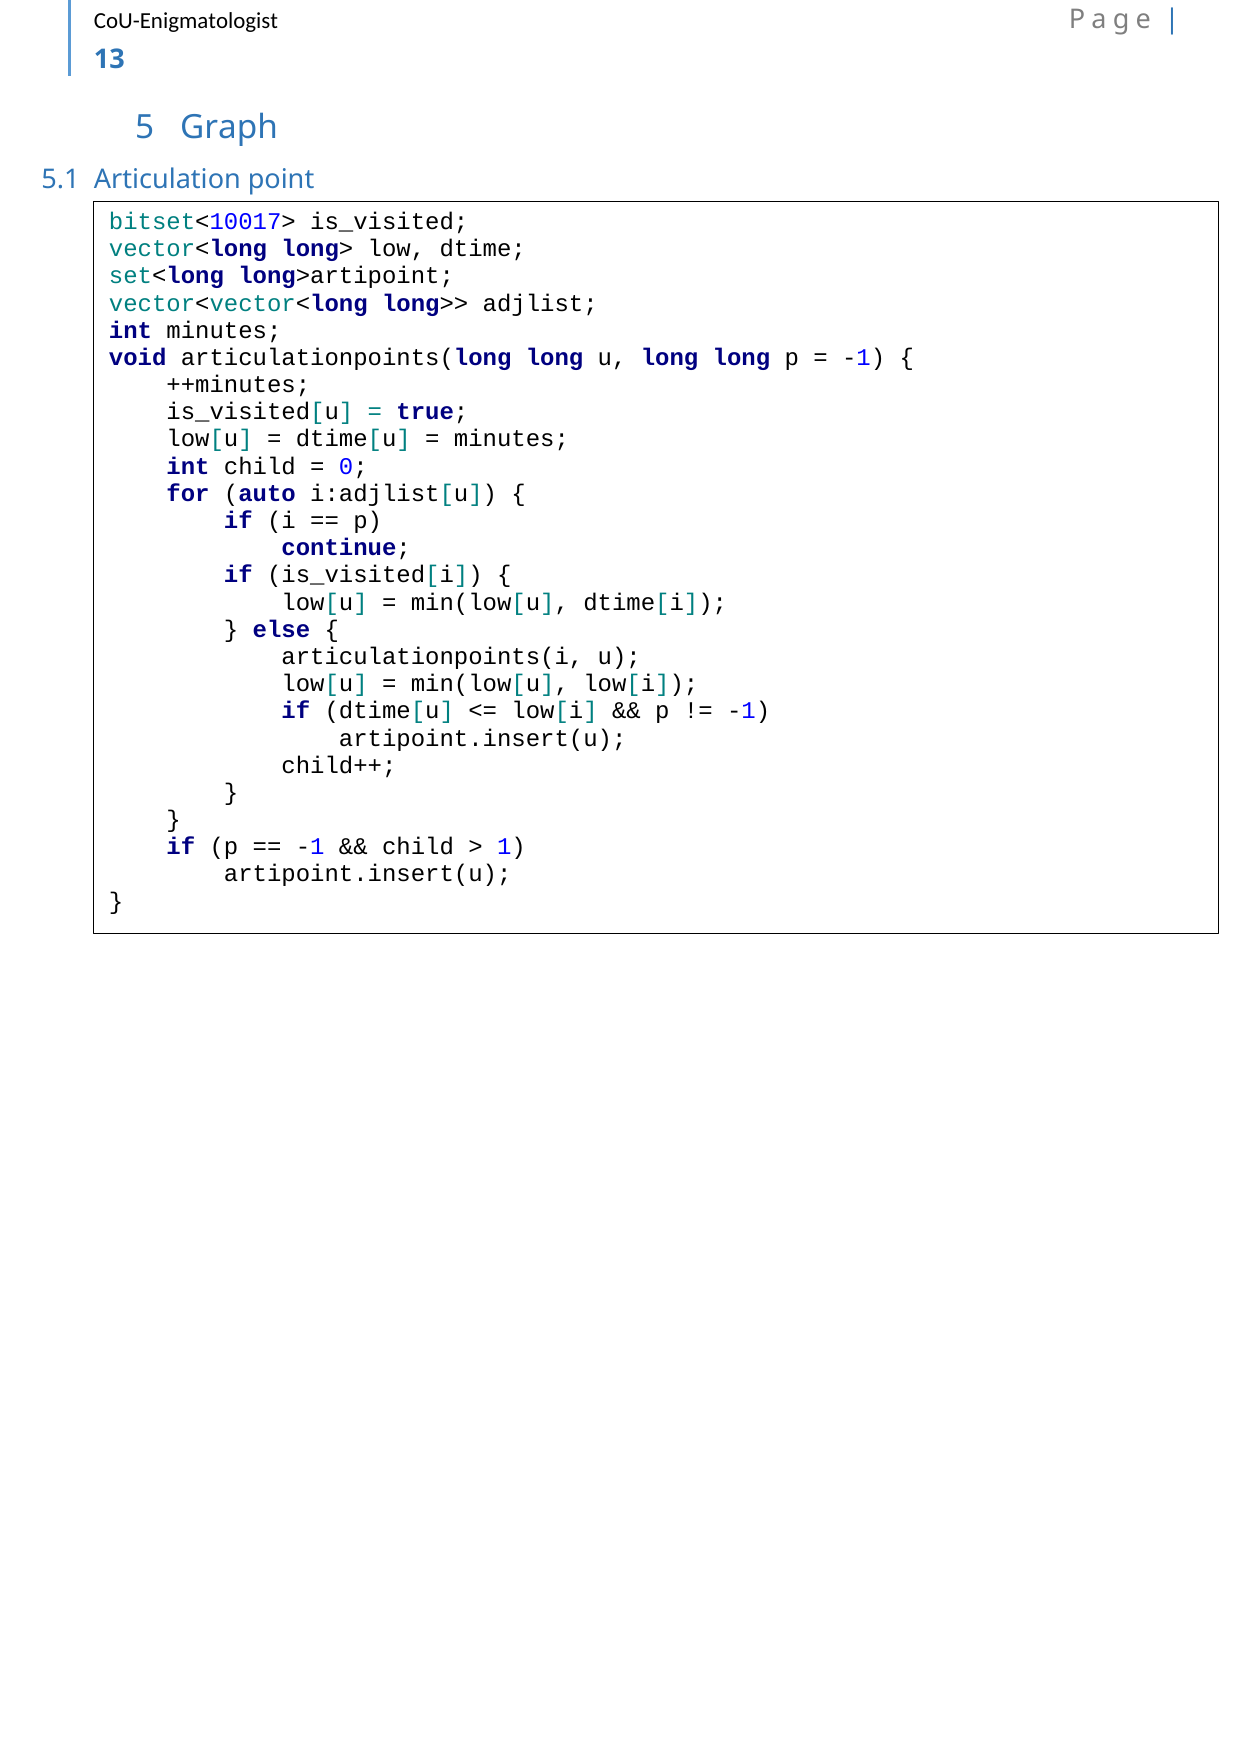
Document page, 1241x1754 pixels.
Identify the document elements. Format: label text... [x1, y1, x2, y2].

subtitle Articulation point [41, 159, 1200, 196]
subtitle Graph [135, 103, 1200, 148]
